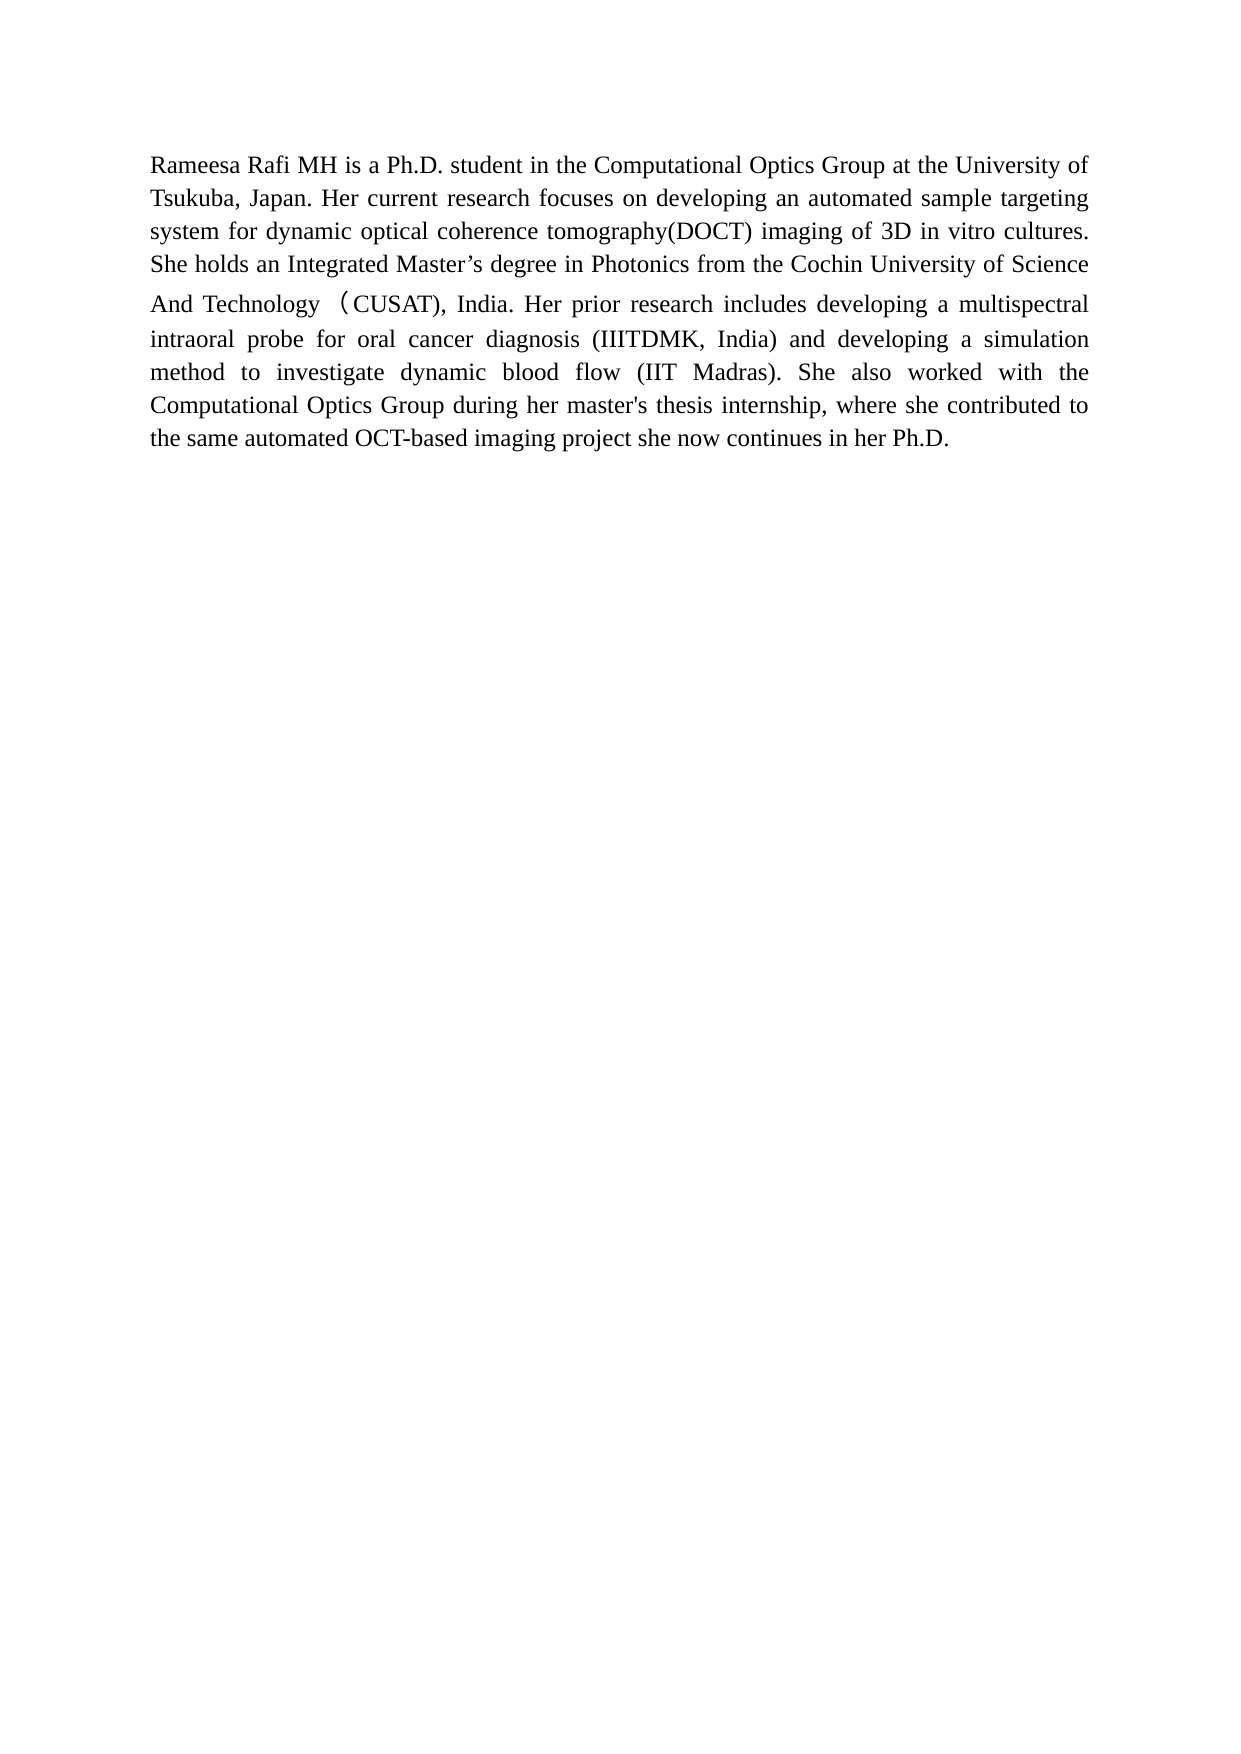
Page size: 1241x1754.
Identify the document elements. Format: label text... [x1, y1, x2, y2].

text Rameesa Rafi MH is a Ph.D. student in the Computational Optics Group at the University of Tsukuba, Japan. Her current research focuses on developing an automated sample targeting system for dynamic optical coherence tomography(DOCT) imaging of 3D in vitro cultures. She holds an Integrated Master’s degree in Photonics from the Cochin University of Science And Technology（CUSAT), India. Her prior research includes developing a multispectral intraoral probe for oral cancer diagnosis (IIITDMK, India) and developing a simulation method to investigate dynamic blood flow (IIT Madras). She also worked with the Computational Optics Group during her master's thesis internship, where she contributed to the same automated OCT-based imaging project she now continues in her Ph.D. [150, 150, 1090, 452]
